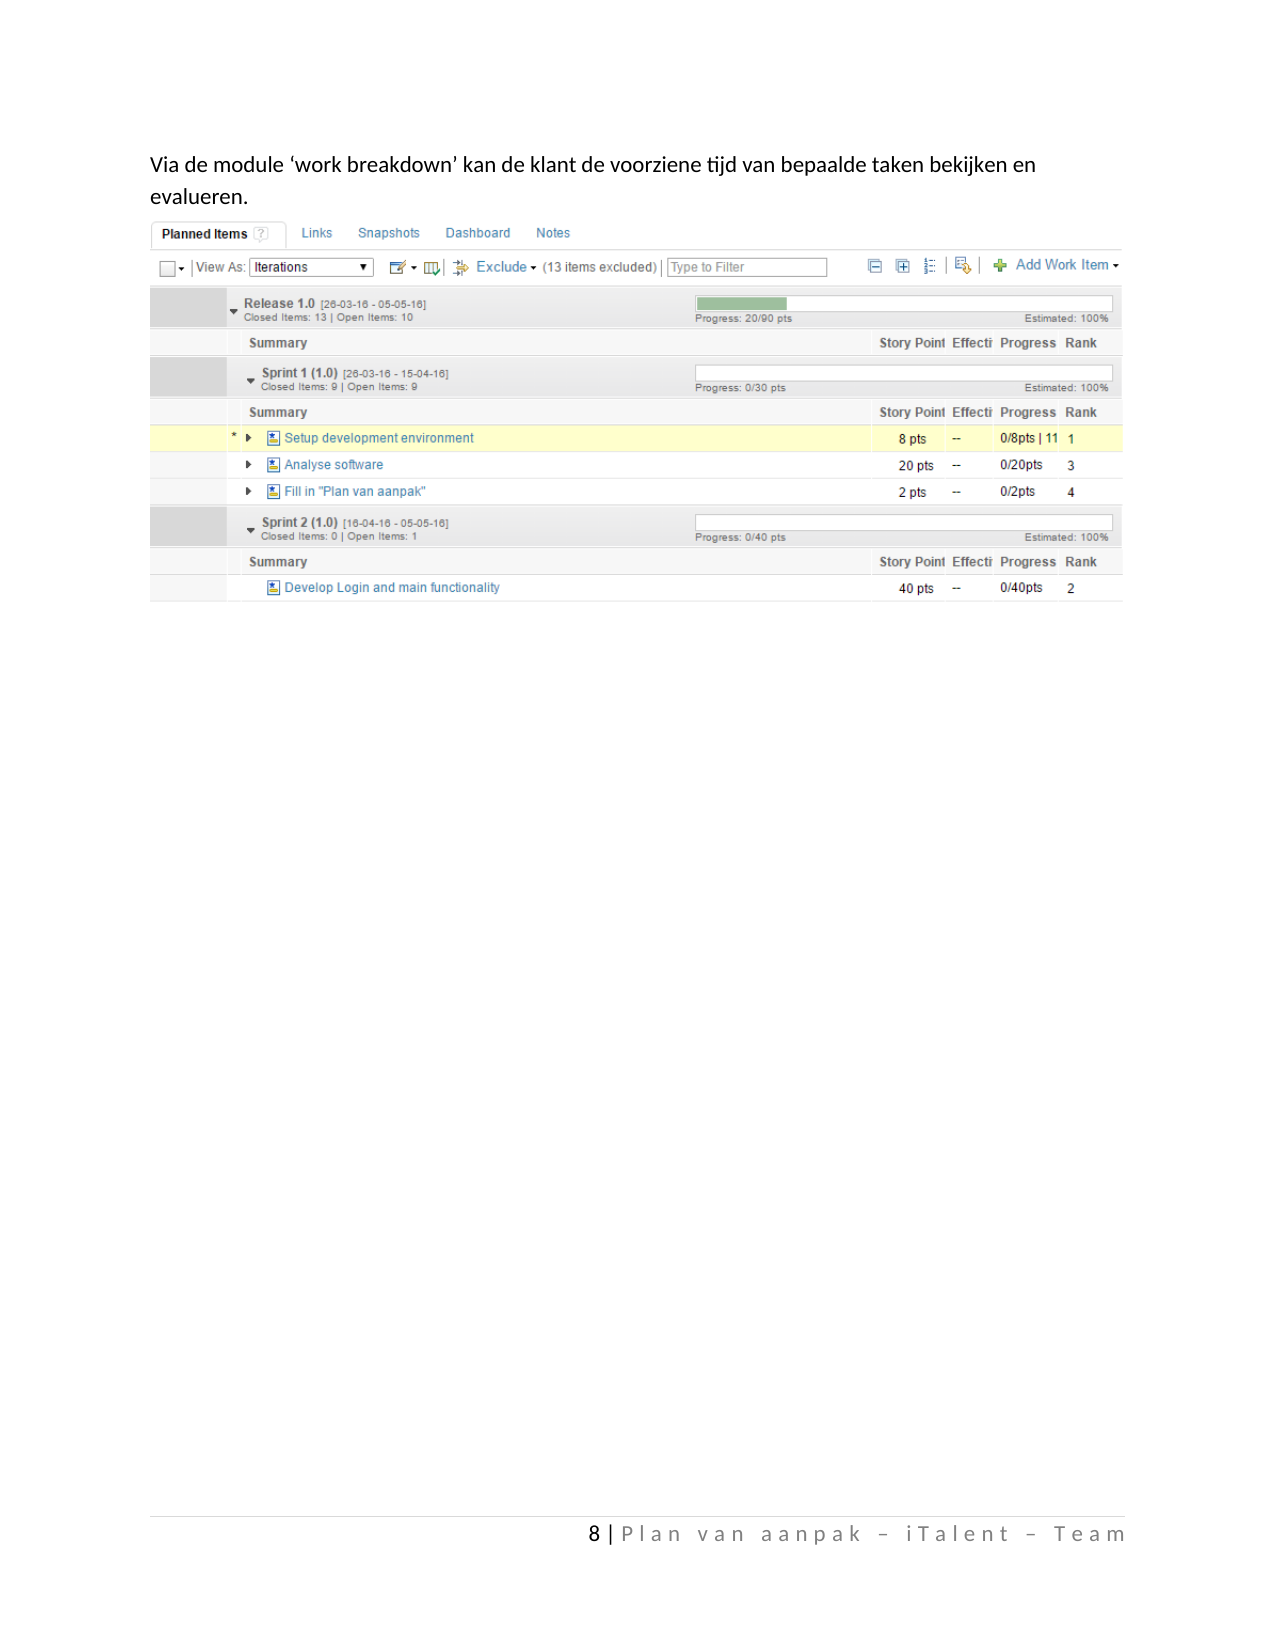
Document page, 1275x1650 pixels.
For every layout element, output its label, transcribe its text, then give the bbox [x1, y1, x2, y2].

picture [150, 214, 1125, 607]
text Via de module ‘work breakdown’ kan de klant de voorziene tijd van bepaalde taken bekijken en evalueren. [150, 150, 1125, 214]
